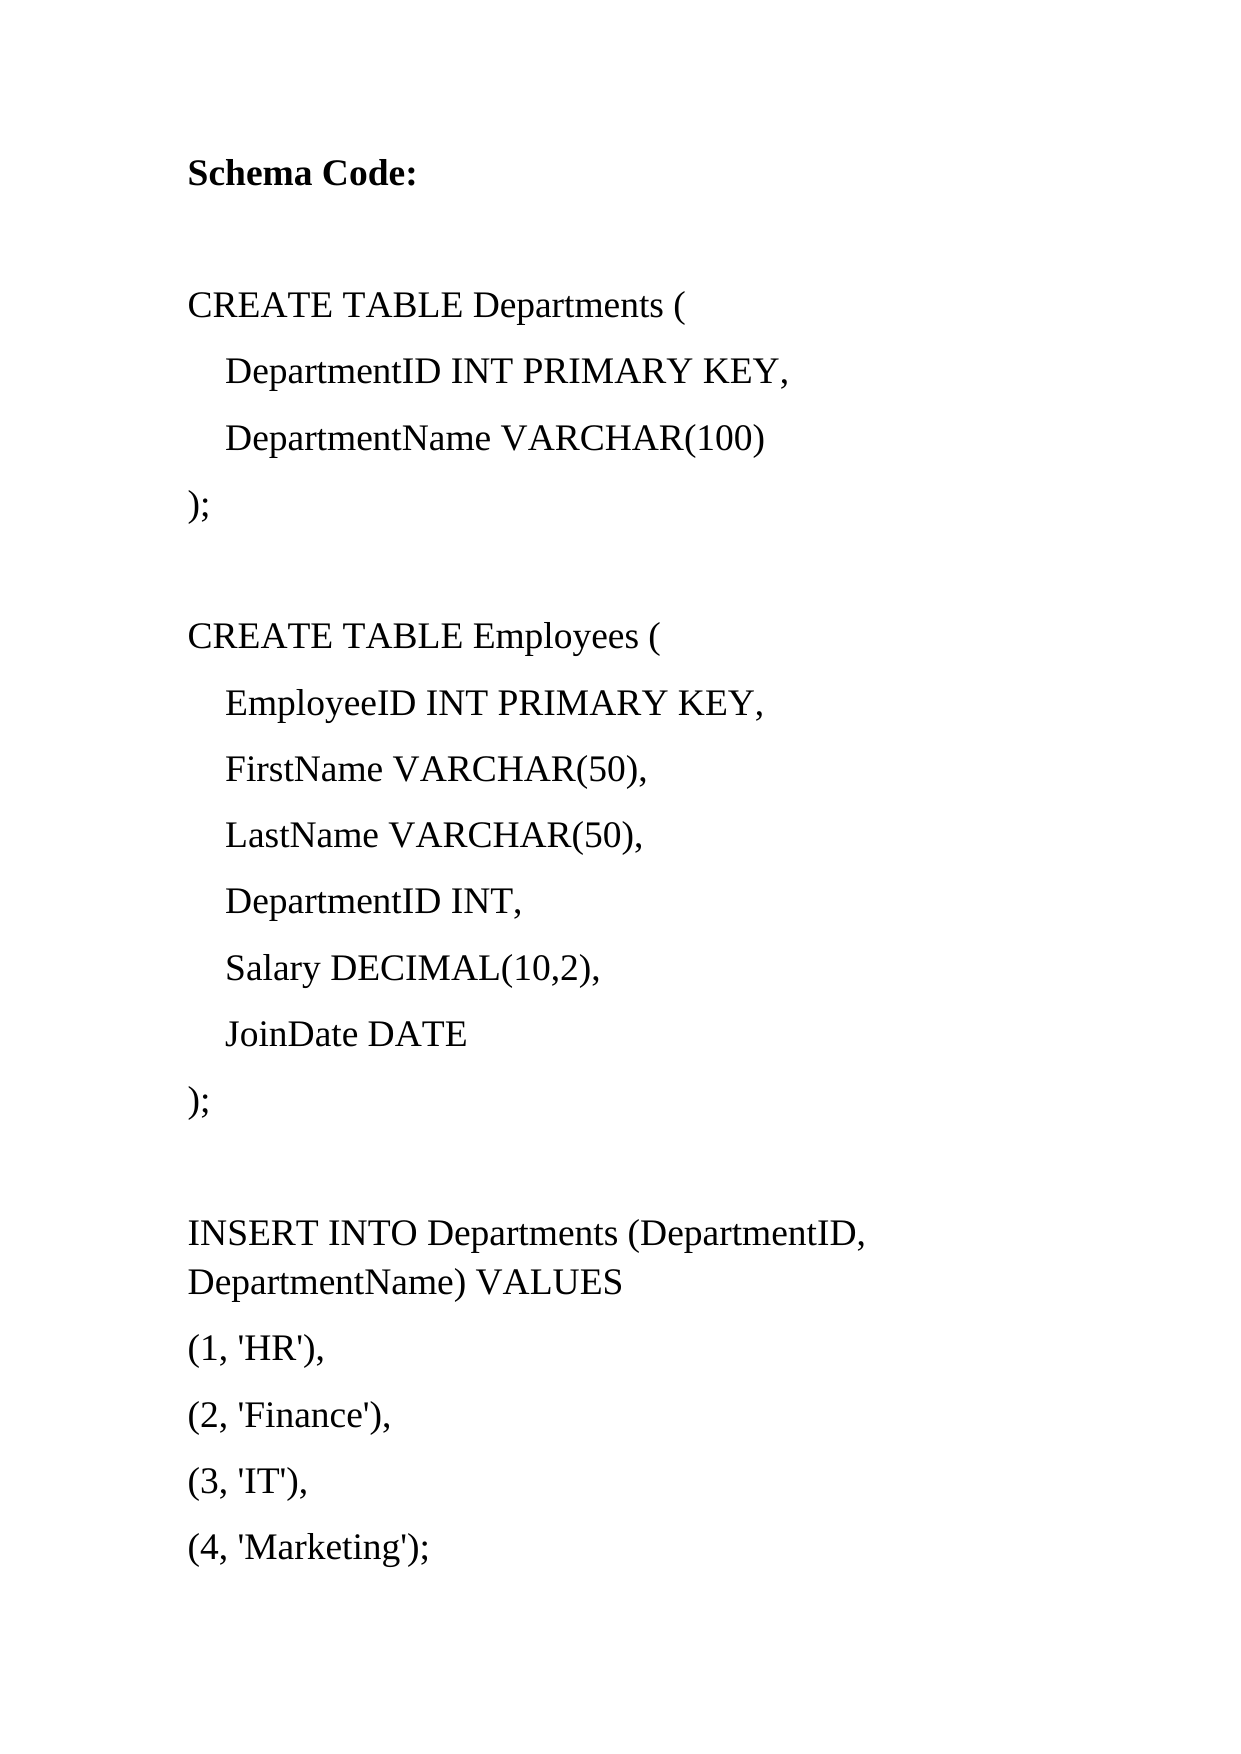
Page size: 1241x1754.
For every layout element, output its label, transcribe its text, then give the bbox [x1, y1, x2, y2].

list (4, 'Marketing'); [187, 1524, 1053, 1568]
list JoinDate DATE [187, 1011, 1053, 1054]
list (2, 'Finance'), [187, 1392, 1053, 1435]
list FirstName VARCHAR(50), [187, 746, 1053, 789]
list DepartmentID INT, [187, 879, 1053, 922]
list CREATE TABLE Employees ( [187, 614, 1053, 657]
list CREATE TABLE Departments ( [187, 282, 1053, 326]
list ); [187, 1077, 1053, 1121]
list (1, 'HR'), [187, 1326, 1053, 1369]
list (3, 'IT'), [187, 1458, 1053, 1501]
list Schema Code: [187, 150, 1053, 193]
list LastName VARCHAR(50), [187, 812, 1053, 856]
list EmployeeID INT PRIMARY KEY, [187, 680, 1053, 723]
list Salary DECIMAL(10,2), [187, 945, 1053, 988]
list DepartmentName VARCHAR(100) [187, 415, 1053, 458]
list INSERT INTO Departments (DepartmentID, DepartmentName) VALUES [187, 1210, 1053, 1303]
list ); [187, 481, 1053, 524]
list DepartmentID INT PRIMARY KEY, [187, 349, 1053, 392]
